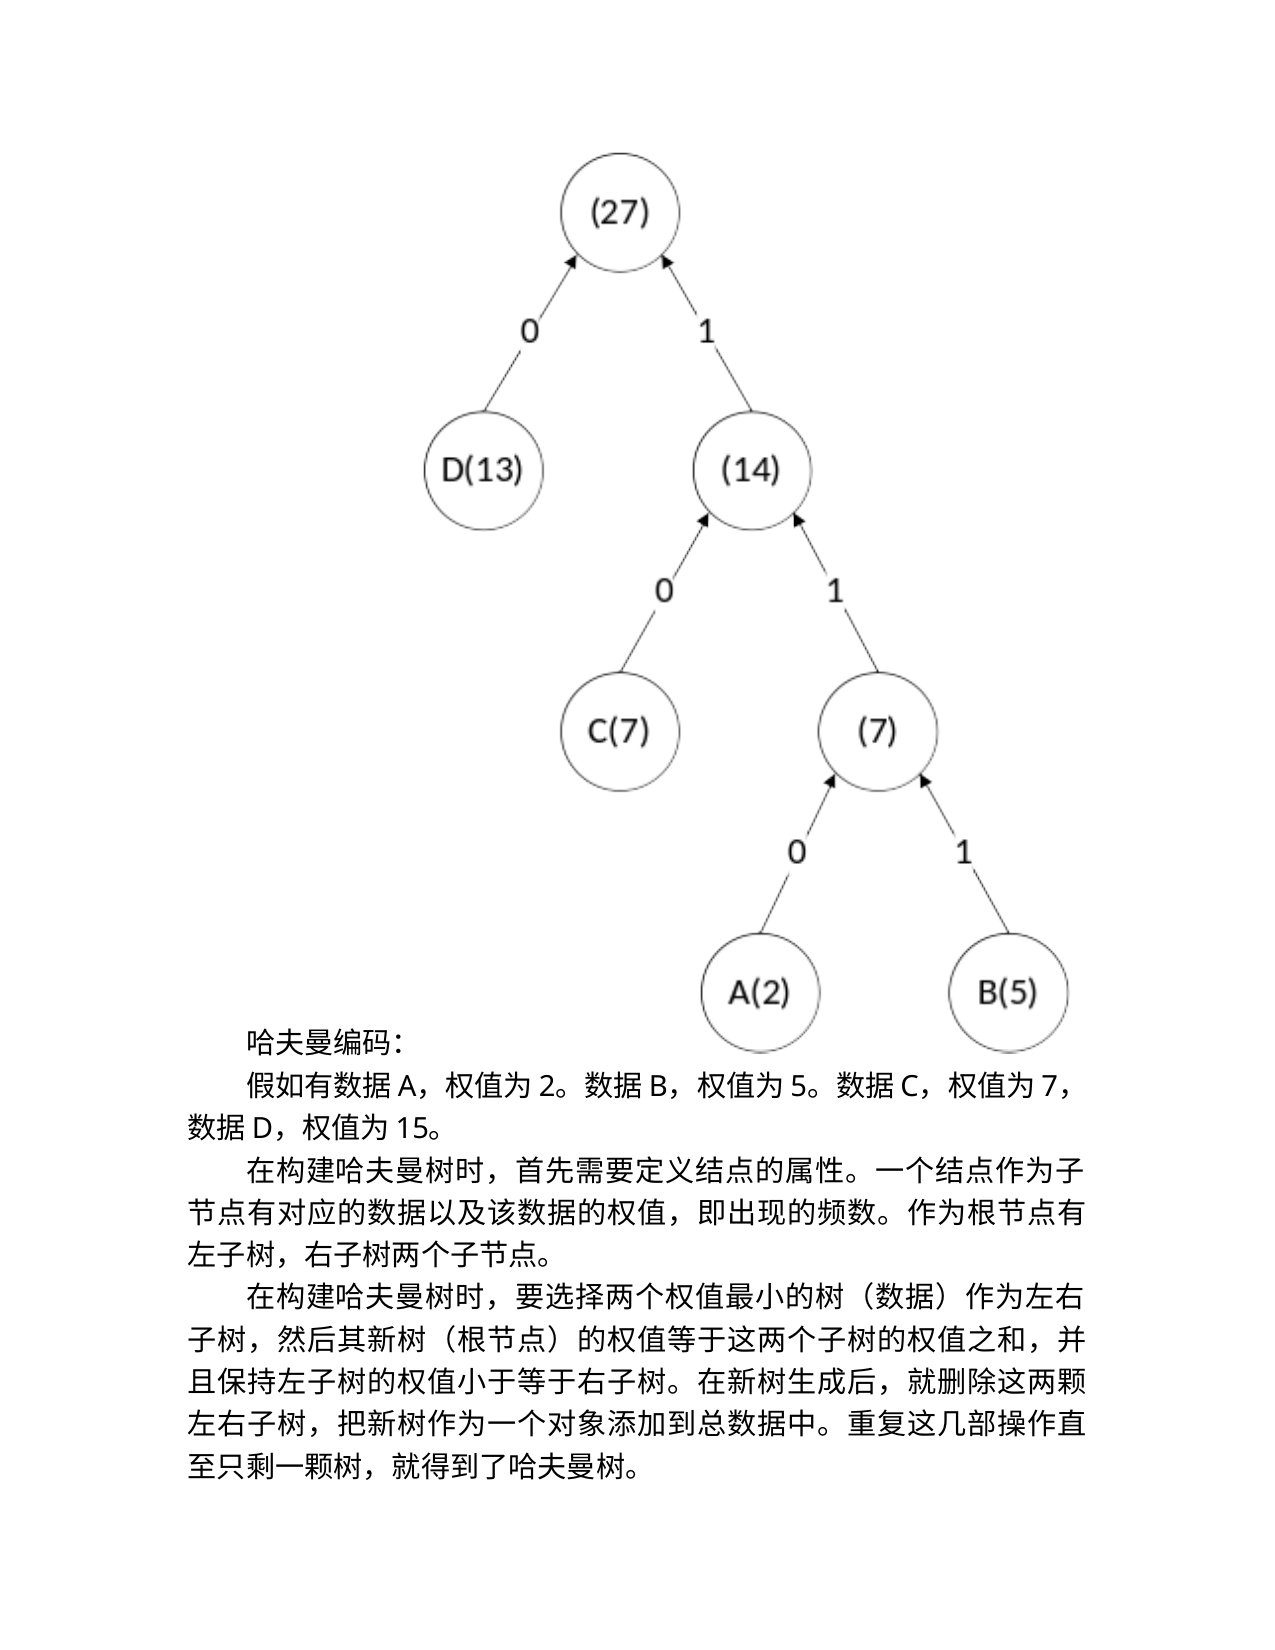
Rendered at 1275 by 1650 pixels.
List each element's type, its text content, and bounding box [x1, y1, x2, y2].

text 哈夫曼编码： [187, 150, 1087, 1062]
text 在构建哈夫曼树时，要选择两个权值最小的树（数据）作为左右子树，然后其新树（根节点）的权值等于这两个子树的权值之和，并且保持左子树的权值小于等于右子树。在新树生成后，就删除这两颗左右子树，把新树作为一个对象添加到总数据中。重复这几部操作直至只剩一颗树，就得到了哈夫曼树。 [187, 1274, 1087, 1486]
text 假如有数据A，权值为2。数据B，权值为5。数据C，权值为7，数据D，权值为15。 [187, 1062, 1087, 1147]
text 在构建哈夫曼树时，首先需要定义结点的属性。一个结点作为子节点有对应的数据以及该数据的权值，即出现的频数。作为根节点有左子树，右子树两个子节点。 [187, 1147, 1087, 1274]
